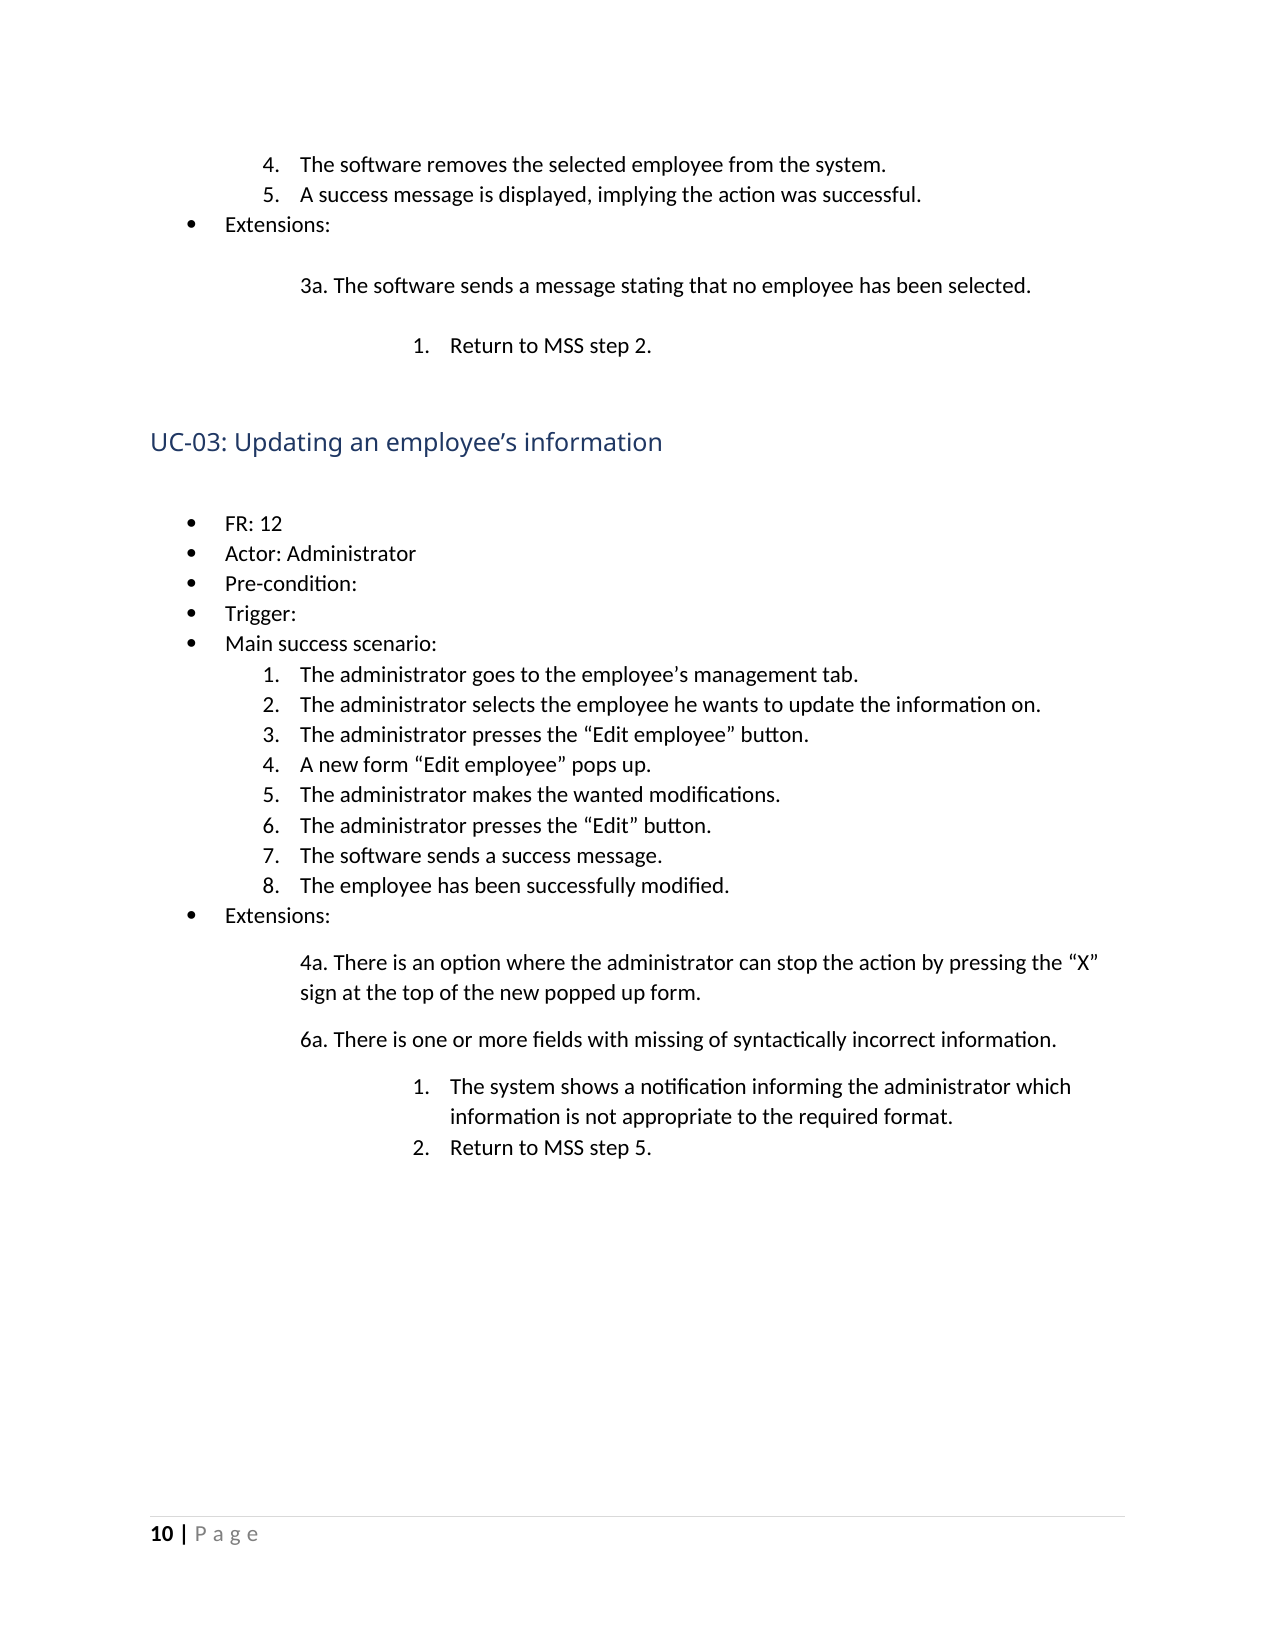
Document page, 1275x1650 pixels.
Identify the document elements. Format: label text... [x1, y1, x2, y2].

list The administrator goes to the employee’s management tab. [262, 660, 1125, 688]
subtitle UC-03: Updating an employee’s information [150, 425, 1125, 459]
list Extensions: [187, 901, 1125, 929]
list Actor: Administrator [187, 539, 1125, 567]
list Pre-condition: [187, 569, 1125, 597]
list The administrator presses the “Edit” button. [262, 811, 1125, 839]
list The administrator presses the “Edit employee” button. [262, 720, 1125, 748]
list 3a. The software sends a message stating that no employee has been selected. [300, 271, 1125, 299]
list The employee has been successfully modified. [262, 871, 1125, 899]
list The software removes the selected employee from the system. [262, 150, 1125, 178]
list Trigger: [187, 599, 1125, 627]
list The software sends a success message. [262, 841, 1125, 869]
text 6a. There is one or more fields with missing of syntactically incorrect information. [300, 1025, 1125, 1053]
list A new form “Edit employee” pops up. [262, 750, 1125, 778]
list Main success scenario: [187, 629, 1125, 657]
list The administrator selects the employee he wants to update the information on. [262, 690, 1125, 718]
list A success message is displayed, implying the action was successful. [262, 180, 1125, 208]
list FR: 12 [187, 509, 1125, 537]
text 4a. There is an option where the administrator can stop the action by pressing the “X” sign at the top of the new popped up form. [300, 948, 1125, 1006]
list Return to MSS step 2. [412, 331, 1125, 359]
list The administrator makes the wanted modifications. [262, 781, 1125, 808]
list Extensions: [187, 210, 1125, 238]
list The system shows a notification informing the administrator which information is not appropriate to the required format. [412, 1072, 1125, 1130]
list Return to MSS step 5. [412, 1133, 1125, 1161]
